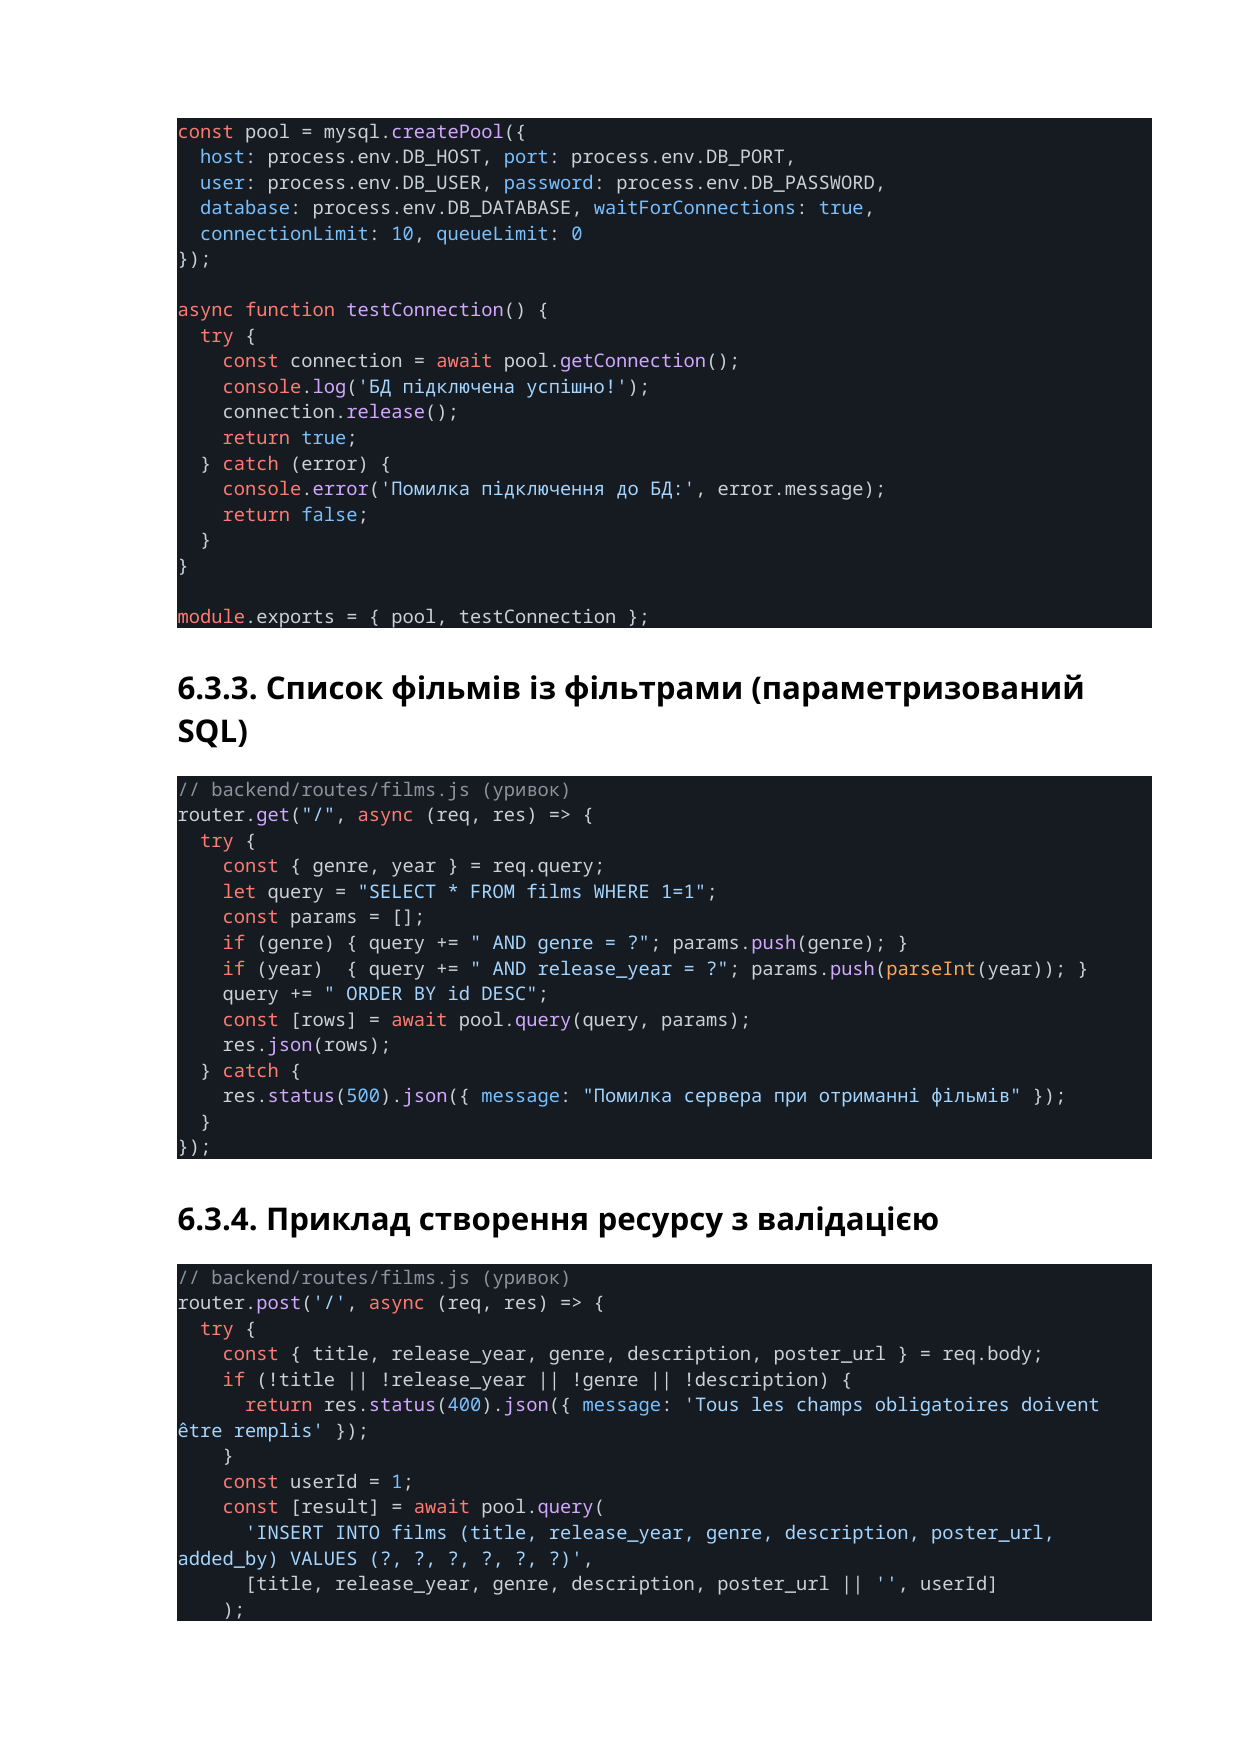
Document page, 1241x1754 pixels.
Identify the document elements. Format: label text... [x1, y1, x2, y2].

text const userId = 1; [177, 1468, 1152, 1494]
text }); [177, 1133, 1152, 1159]
text 6.3.4. Приклад створення ресурсу з валідацією [177, 1197, 1152, 1239]
text } [177, 526, 1152, 552]
text const connection = await pool.getConnection(); [177, 348, 1152, 373]
text try { [177, 1315, 1152, 1341]
text return true; [177, 424, 1152, 450]
text // backend/routes/films.js (уривок) [177, 1264, 1152, 1290]
text } [177, 552, 1152, 577]
text } catch (error) { [177, 450, 1152, 475]
text database: process.env.DB_DATABASE, waitForConnections: true, [177, 195, 1152, 220]
text const pool = mysql.createPool({ [177, 118, 1152, 144]
text module.exports = { pool, testConnection }; [177, 603, 1152, 628]
text 'INSERT INTO films (title, release_year, genre, description, poster_url, added_by) VALUES (?, ?, ?, ?, ?, ?)', [177, 1519, 1152, 1570]
text let query = "SELECT * FROM films WHERE 1=1"; [177, 878, 1152, 904]
text user: process.env.DB_USER, password: process.env.DB_PASSWORD, [177, 169, 1152, 195]
text const { genre, year } = req.query; [177, 853, 1152, 878]
text try { [177, 827, 1152, 853]
text if (year) { query += " AND release_year = ?"; params.push(parseInt(year)); } [177, 955, 1152, 980]
text const [rows] = await pool.query(query, params); [177, 1006, 1152, 1031]
text return res.status(400).json({ message: 'Tous les champs obligatoires doivent être remplis' }); [177, 1392, 1152, 1443]
text router.get("/", async (req, res) => { [177, 802, 1152, 827]
text ); [177, 1596, 1152, 1621]
text } [177, 1443, 1152, 1468]
text 6.3.3. Список фільмів із фільтрами (параметризований SQL) [177, 666, 1152, 751]
text if (genre) { query += " AND genre = ?"; params.push(genre); } [177, 929, 1152, 955]
text } catch { [177, 1057, 1152, 1082]
text const params = []; [177, 904, 1152, 929]
text const { title, release_year, genre, description, poster_url } = req.body; [177, 1341, 1152, 1366]
text }); [177, 246, 1152, 271]
text [title, release_year, genre, description, poster_url || '', userId] [177, 1570, 1152, 1596]
text return false; [177, 501, 1152, 526]
text res.json(rows); [177, 1031, 1152, 1057]
text router.post('/', async (req, res) => { [177, 1290, 1152, 1315]
text console.log('БД підключена успішно!'); [177, 373, 1152, 399]
text connectionLimit: 10, queueLimit: 0 [177, 220, 1152, 246]
text if (!title || !release_year || !genre || !description) { [177, 1366, 1152, 1392]
text query += " ORDER BY id DESC"; [177, 980, 1152, 1006]
text host: process.env.DB_HOST, port: process.env.DB_PORT, [177, 144, 1152, 169]
text const [result] = await pool.query( [177, 1494, 1152, 1519]
text async function testConnection() { [177, 297, 1152, 322]
text connection.release(); [177, 399, 1152, 424]
text // backend/routes/films.js (уривок) [177, 776, 1152, 802]
text console.error('Помилка підключення до БД:', error.message); [177, 475, 1152, 501]
text res.status(500).json({ message: "Помилка сервера при отриманні фільмів" }); [177, 1082, 1152, 1108]
text } [177, 1108, 1152, 1133]
text try { [177, 322, 1152, 348]
